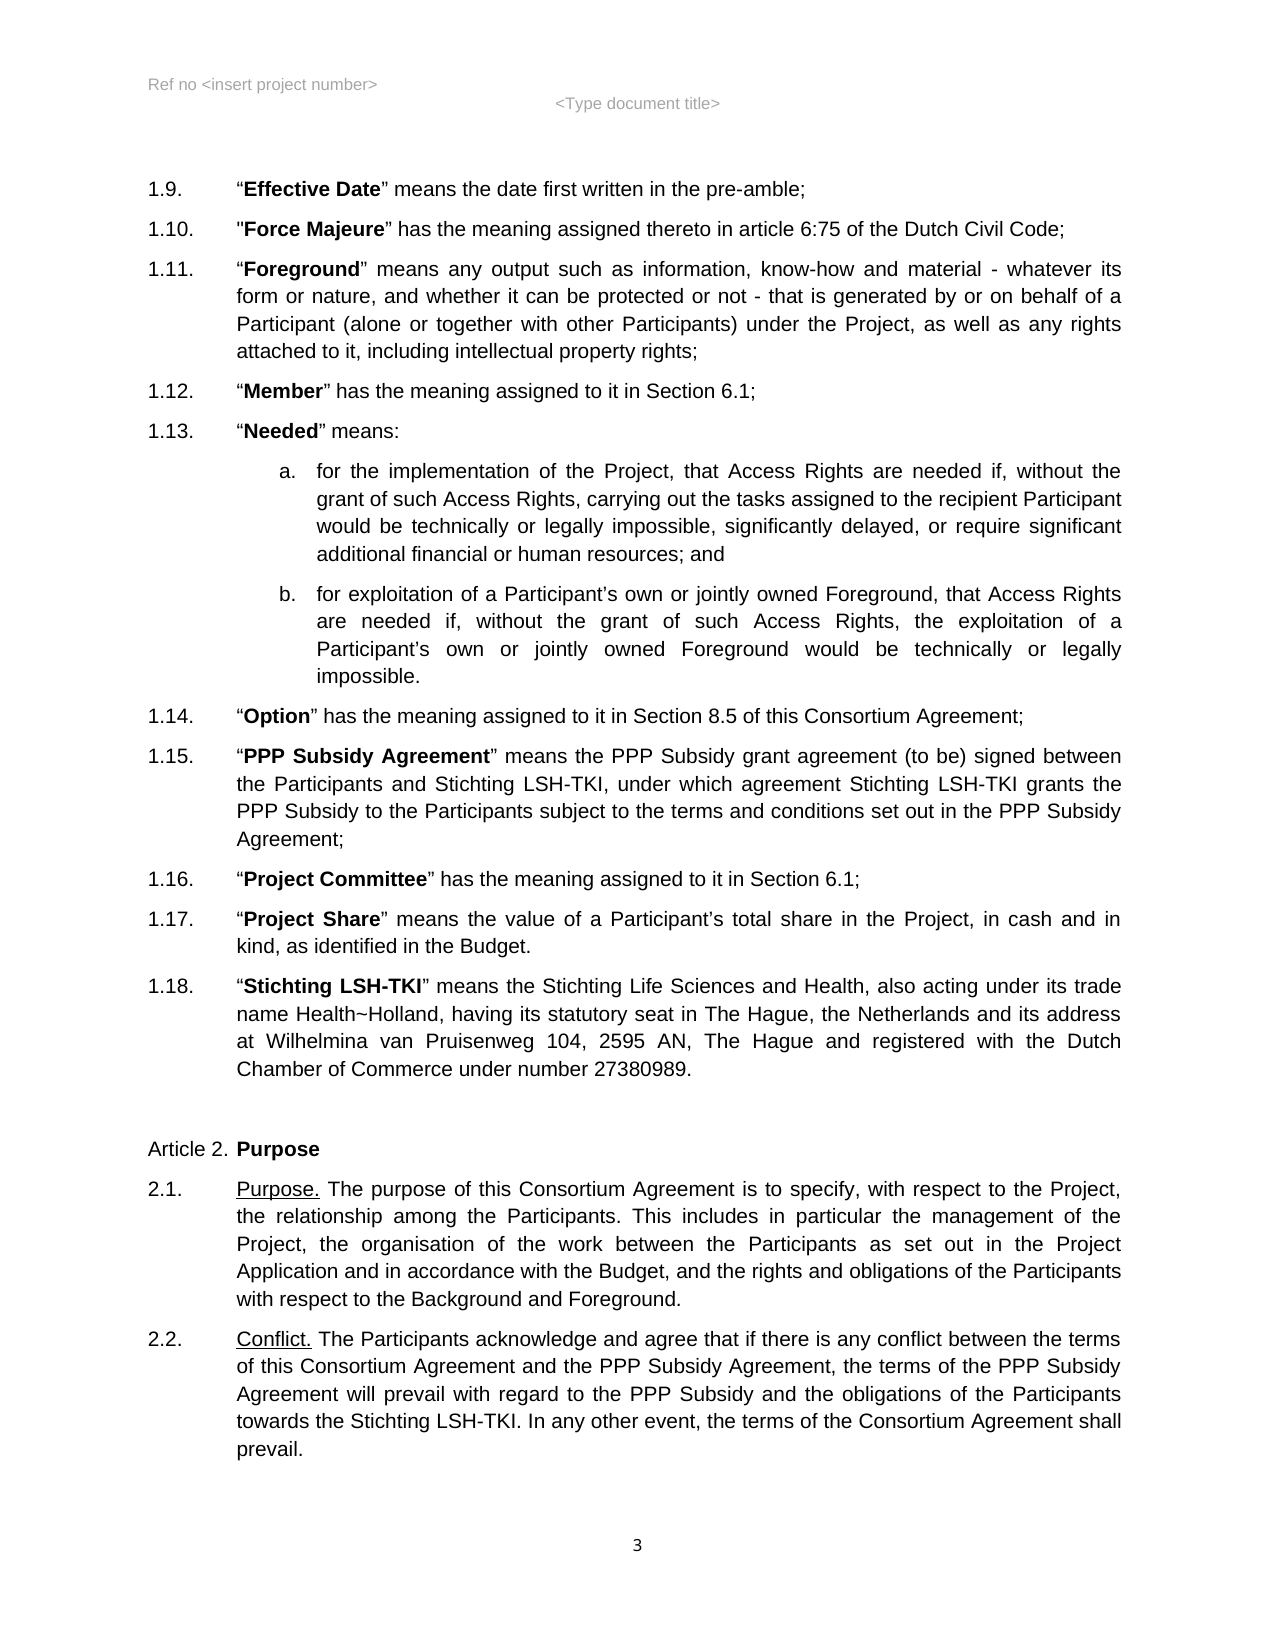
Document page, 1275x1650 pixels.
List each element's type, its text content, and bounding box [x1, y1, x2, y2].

list “Foreground” means any output such as information, know-how and material - whatever its form or nature, and whether it can be protected or not - that is generated by or on behalf of a Participant (alone or together with other Participants) under the Project, as well as any rights attached to it, including intellectual property rights; [148, 257, 1123, 363]
list “Project Committee” has the meaning assigned to it in Section 6.1; [148, 867, 1123, 891]
list "Force Majeure” has the meaning assigned thereto in article 6:75 of the Dutch Civil Code; [148, 217, 1123, 241]
list “Option” has the meaning assigned to it in Section 8.5 of this Consortium Agreement; [148, 704, 1123, 728]
list “Project Share” means the value of a Participant’s total share in the Project, in cash and in kind, as identified in the Budget. [148, 907, 1123, 958]
list “Stichting LSH-TKI” means the Stichting Life Sciences and Health, also acting under its trade name Health~Holland, having its statutory seat in The Hague, the Netherlands and its address at Wilhelmina van Pruisenweg 104, 2595 AN, The Hague and registered with the Dutch Chamber of Commerce under number 27380989. [148, 974, 1123, 1081]
list for the implementation of the Project, that Access Rights are needed if, without the grant of such Access Rights, carrying out the tasks assigned to the recipient Participant would be technically or legally impossible, significantly delayed, or require significant additional financial or human resources; and [279, 459, 1123, 566]
list Purpose [148, 1137, 1123, 1161]
list “Member” has the meaning assigned to it in Section 6.1; [148, 379, 1123, 403]
list Conflict. The Participants acknowledge and agree that if there is any conflict between the terms of this Consortium Agreement and the PPP Subsidy Agreement, the terms of the PPP Subsidy Agreement will prevail with regard to the PPP Subsidy and the obligations of the Participants towards the Stichting LSH-TKI. In any other event, the terms of the Consortium Agreement shall prevail. [148, 1327, 1123, 1461]
list “Effective Date” means the date first written in the pre-amble; [148, 177, 1123, 201]
list for exploitation of a Participant’s own or jointly owned Foreground, that Access Rights are needed if, without the grant of such Access Rights, the exploitation of a Participant’s own or jointly owned Foreground would be technically or legally impossible. [279, 582, 1123, 688]
list Purpose. The purpose of this Consortium Agreement is to specify, with respect to the Project, the relationship among the Participants. This includes in particular the management of the Project, the organisation of the work between the Participants as set out in the Project Application and in accordance with the Budget, and the rights and obligations of the Participants with respect to the Background and Foreground. [148, 1177, 1123, 1311]
list “PPP Subsidy Agreement” means the PPP Subsidy grant agreement (to be) signed between the Participants and Stichting LSH-TKI, under which agreement Stichting LSH-TKI grants the PPP Subsidy to the Participants subject to the terms and conditions set out in the PPP Subsidy Agreement; [148, 744, 1123, 851]
list “Needed” means: [148, 419, 1123, 443]
